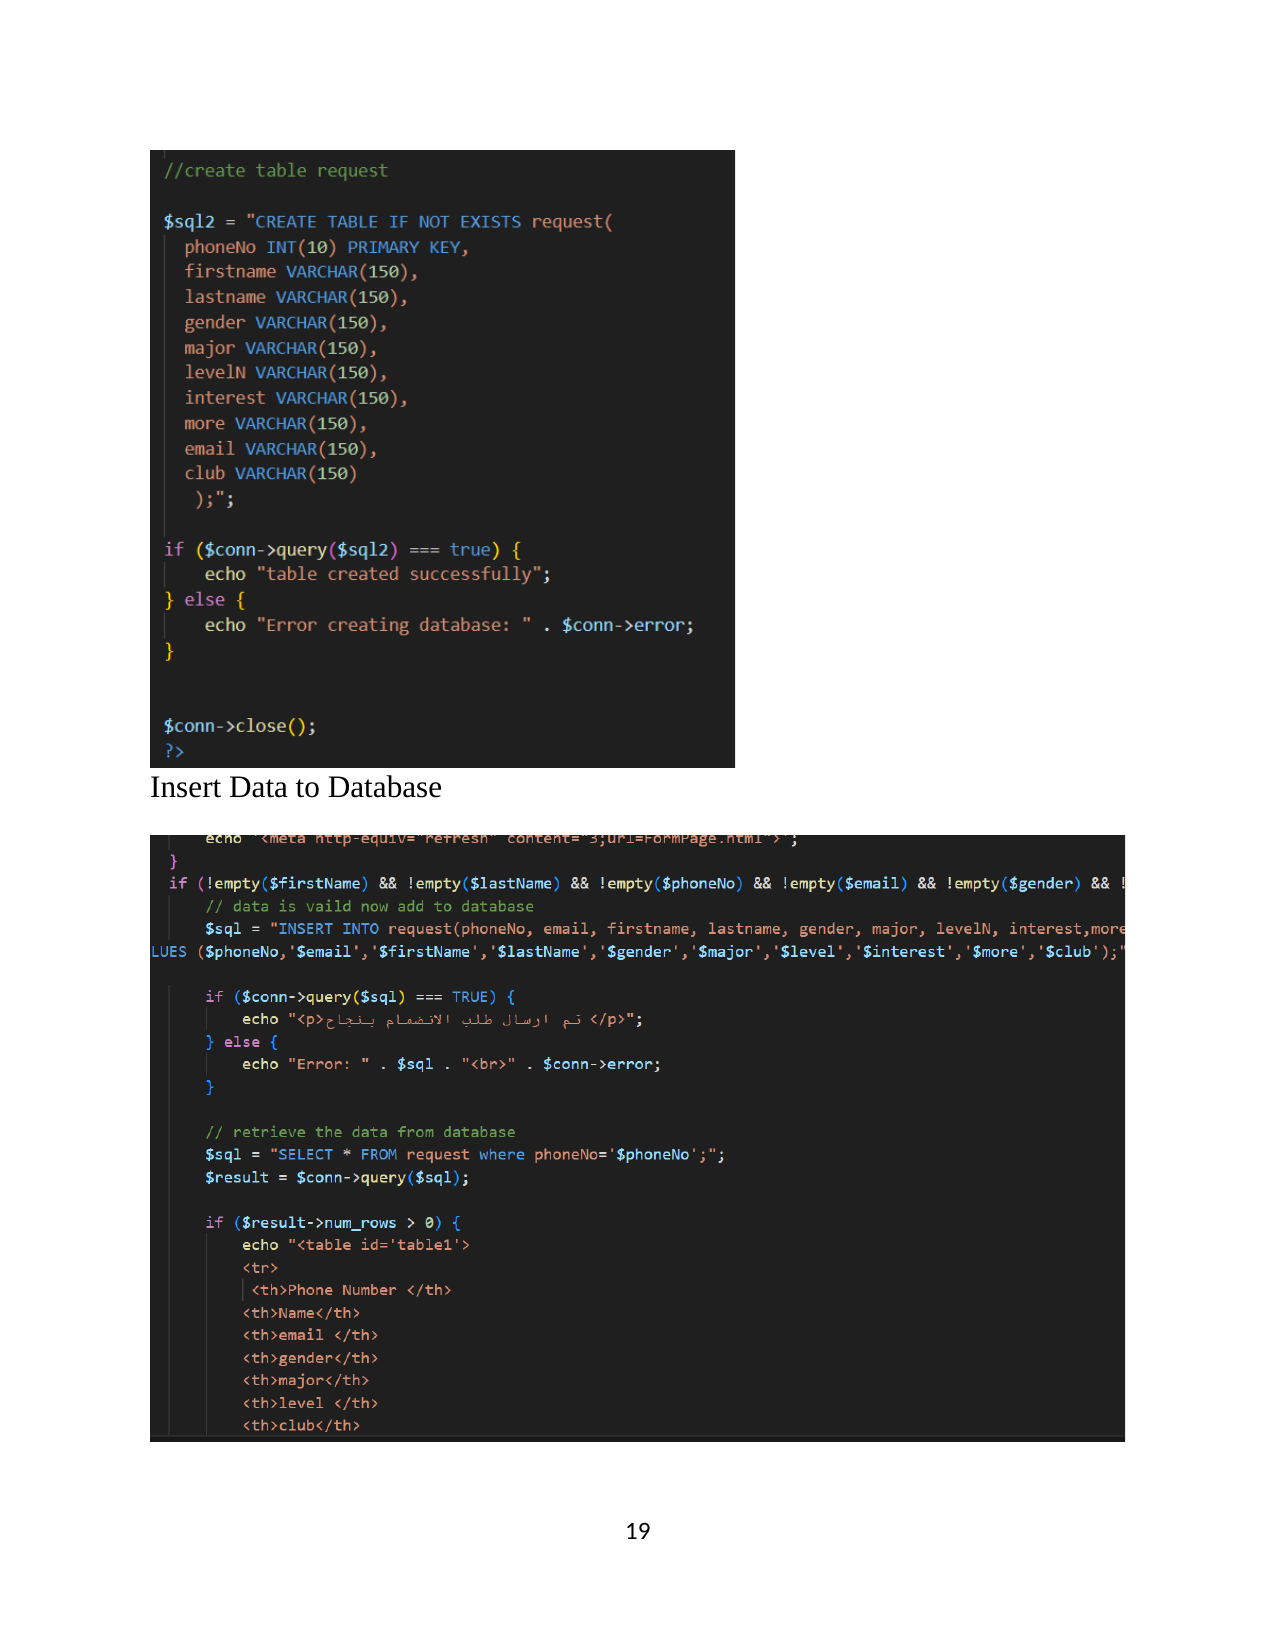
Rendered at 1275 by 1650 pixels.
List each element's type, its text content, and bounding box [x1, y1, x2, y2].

text Insert Data to Database [150, 768, 1125, 804]
picture [150, 150, 736, 768]
picture [150, 835, 1125, 1442]
